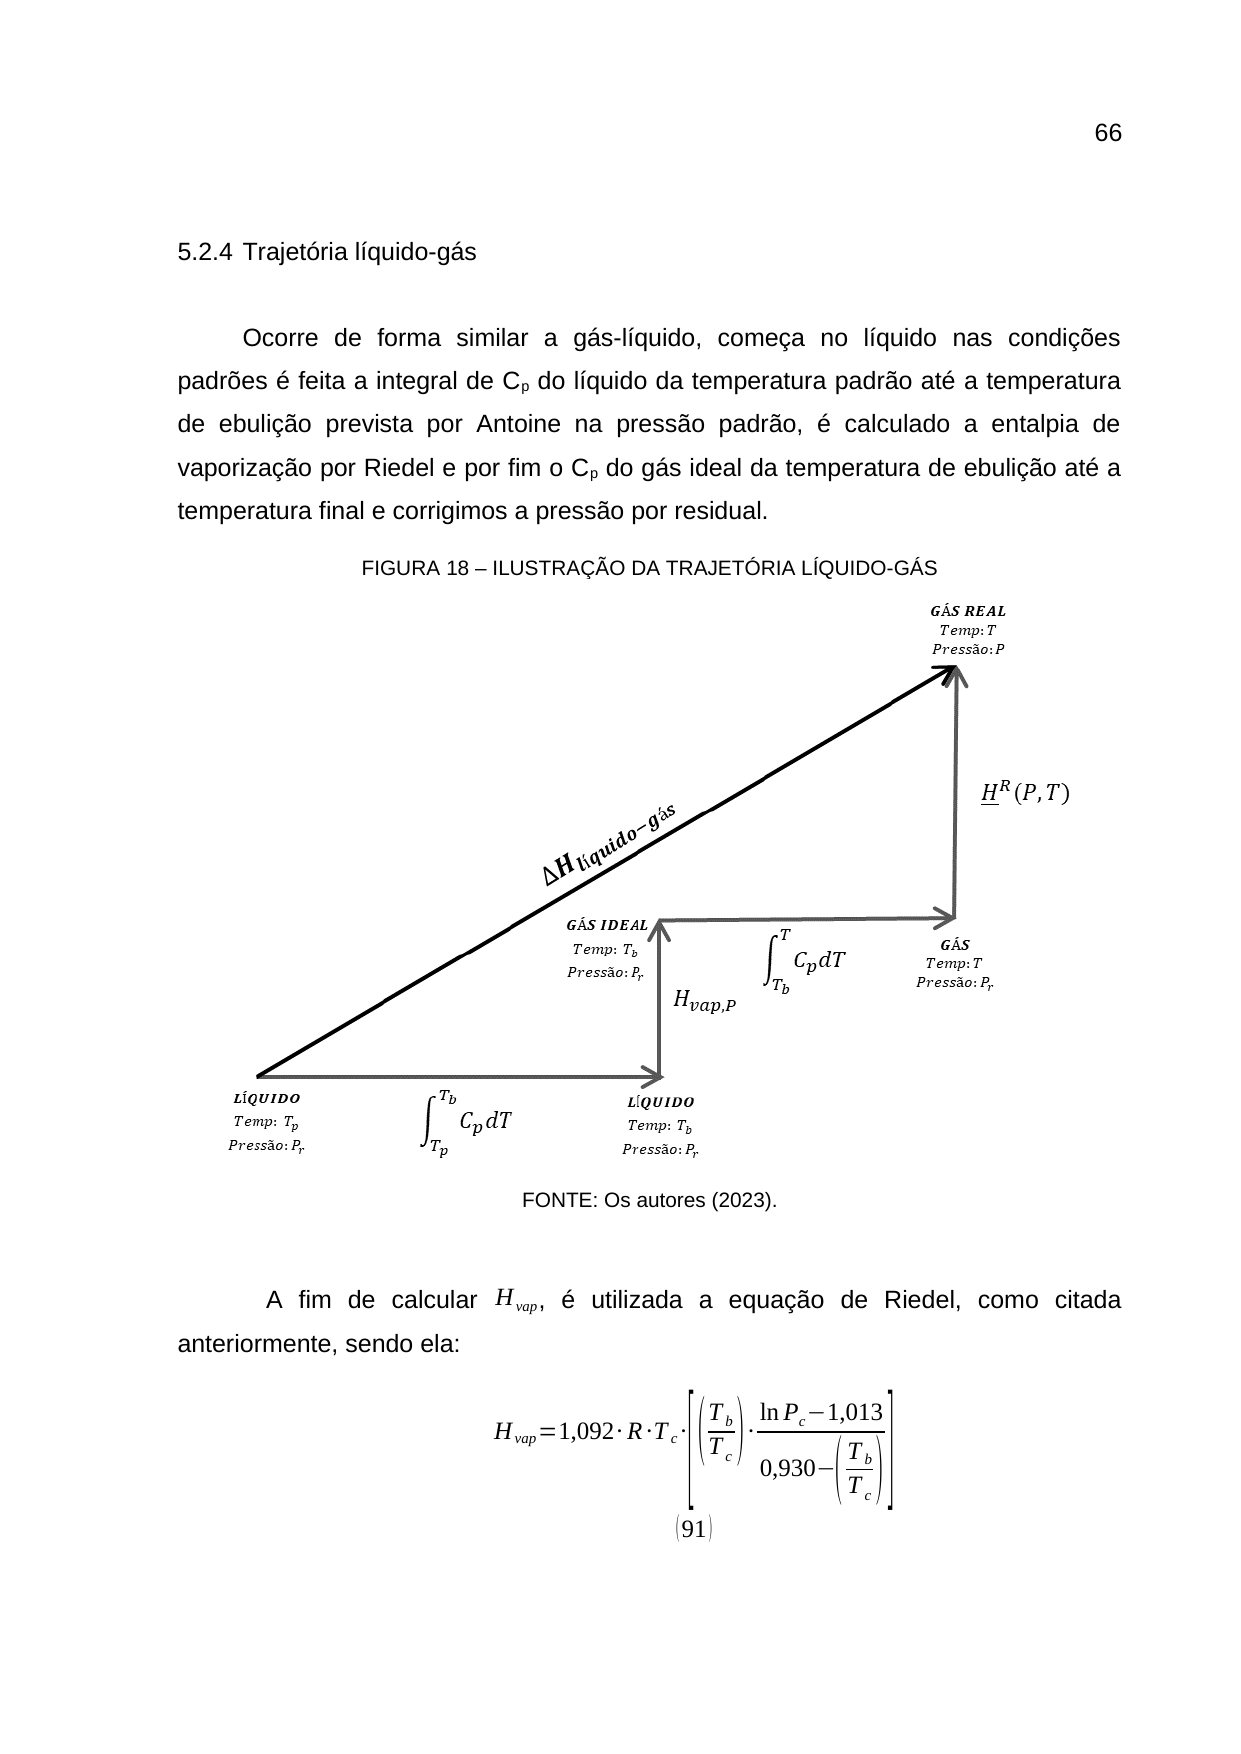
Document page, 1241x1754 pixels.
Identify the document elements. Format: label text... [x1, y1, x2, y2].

text A fim de calcular , é utilizada a equação de Riedel, como citada anteriormente, sendo ela: [177, 1284, 1122, 1358]
subtitle Trajetória líquido-gás [177, 237, 1122, 266]
text Ocorre de forma similar a gás-líquido, começa no líquido nas condições padrões é feita a integral de Cp do líquido da temperatura padrão até a temperatura de ebulição prevista por Antoine na pressão padrão, é calculado a entalpia de vaporização por Riedel e por fim o Cp do gás ideal da temperatura de ebulição até a temperatura final e corrigimos a pressão por residual. [177, 323, 1122, 524]
picture [206, 579, 1093, 1174]
list FONTE: Os autores (2023). [177, 1188, 1122, 1212]
